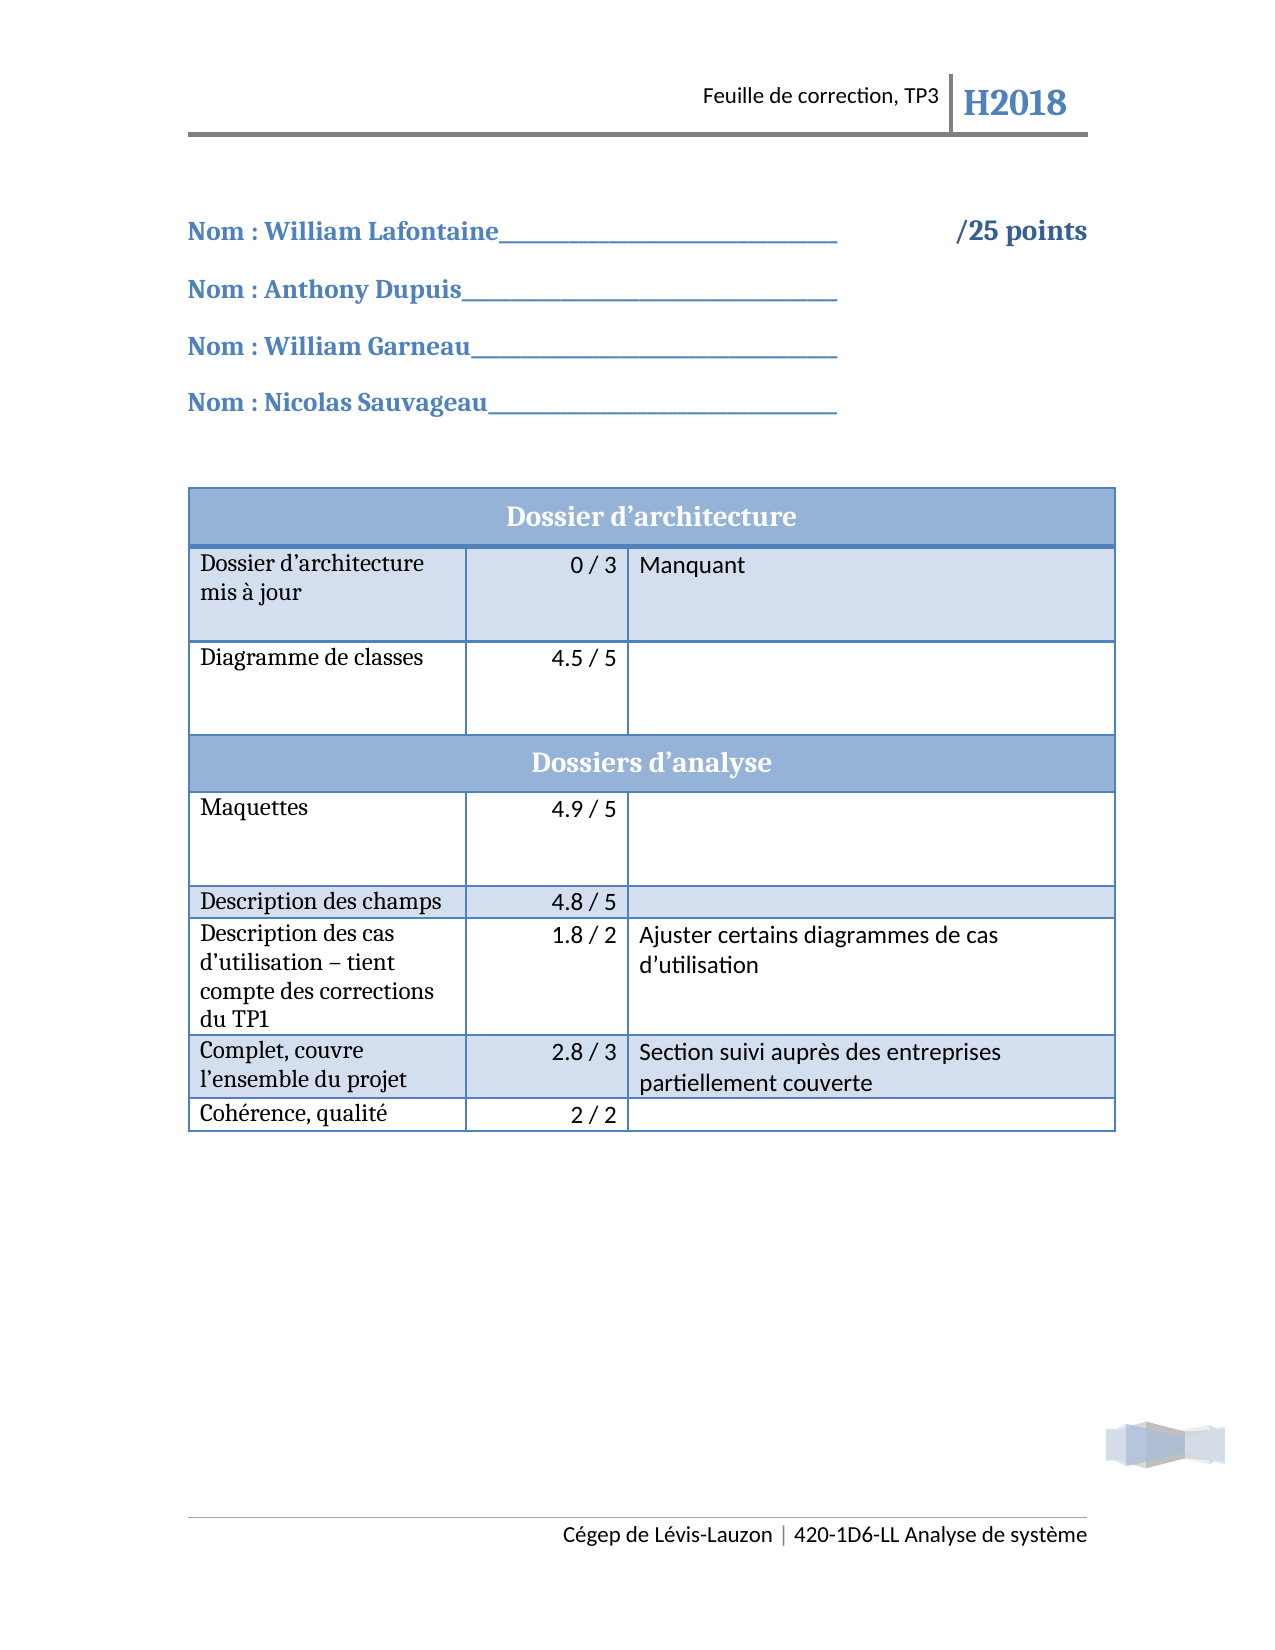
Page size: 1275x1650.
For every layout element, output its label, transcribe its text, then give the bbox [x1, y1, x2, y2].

table_cell Diagramme de classes [190, 643, 465, 734]
table_cell 0 / 3 [467, 549, 627, 640]
table_cell 2.8 / 3 [467, 1036, 627, 1097]
table_cell Cohérence, qualité [190, 1099, 465, 1130]
table_cell [629, 887, 1114, 917]
table_cell [629, 793, 1114, 884]
table_cell 4.8 / 5 [467, 887, 627, 917]
table_cell Manquant [629, 549, 1114, 640]
table_cell Description des cas d’utilisation – tient compte des corrections du TP1 [190, 919, 465, 1034]
table_cell Dossiers d’analyse [190, 736, 1114, 791]
table_cell 4.9 / 5 [467, 793, 627, 884]
subtitle Nom : Nicolas Sauvageau [187, 387, 1087, 418]
table_cell 4.5 / 5 [467, 643, 627, 734]
subtitle Nom : William Lafontaine /25 points [187, 214, 1087, 248]
table_cell Maquettes [190, 793, 465, 884]
subtitle Nom : Anthony Dupuis [187, 274, 1087, 305]
table_cell [629, 643, 1114, 734]
subtitle Nom : William Garneau [187, 331, 1087, 362]
table_cell Description des champs [190, 887, 465, 917]
table_cell Dossier d’architecture mis à jour [190, 549, 465, 640]
table_cell Ajuster certains diagrammes de cas d’utilisation [629, 919, 1114, 1034]
table_cell Section suivi auprès des entreprises partiellement couverte [629, 1036, 1114, 1097]
table_cell 2 / 2 [467, 1099, 627, 1130]
table_header Dossier d’architecture [190, 489, 1114, 544]
table_cell 1.8 / 2 [467, 919, 627, 1034]
table_cell [629, 1099, 1114, 1130]
table_cell Complet, couvre l’ensemble du projet [190, 1036, 465, 1097]
